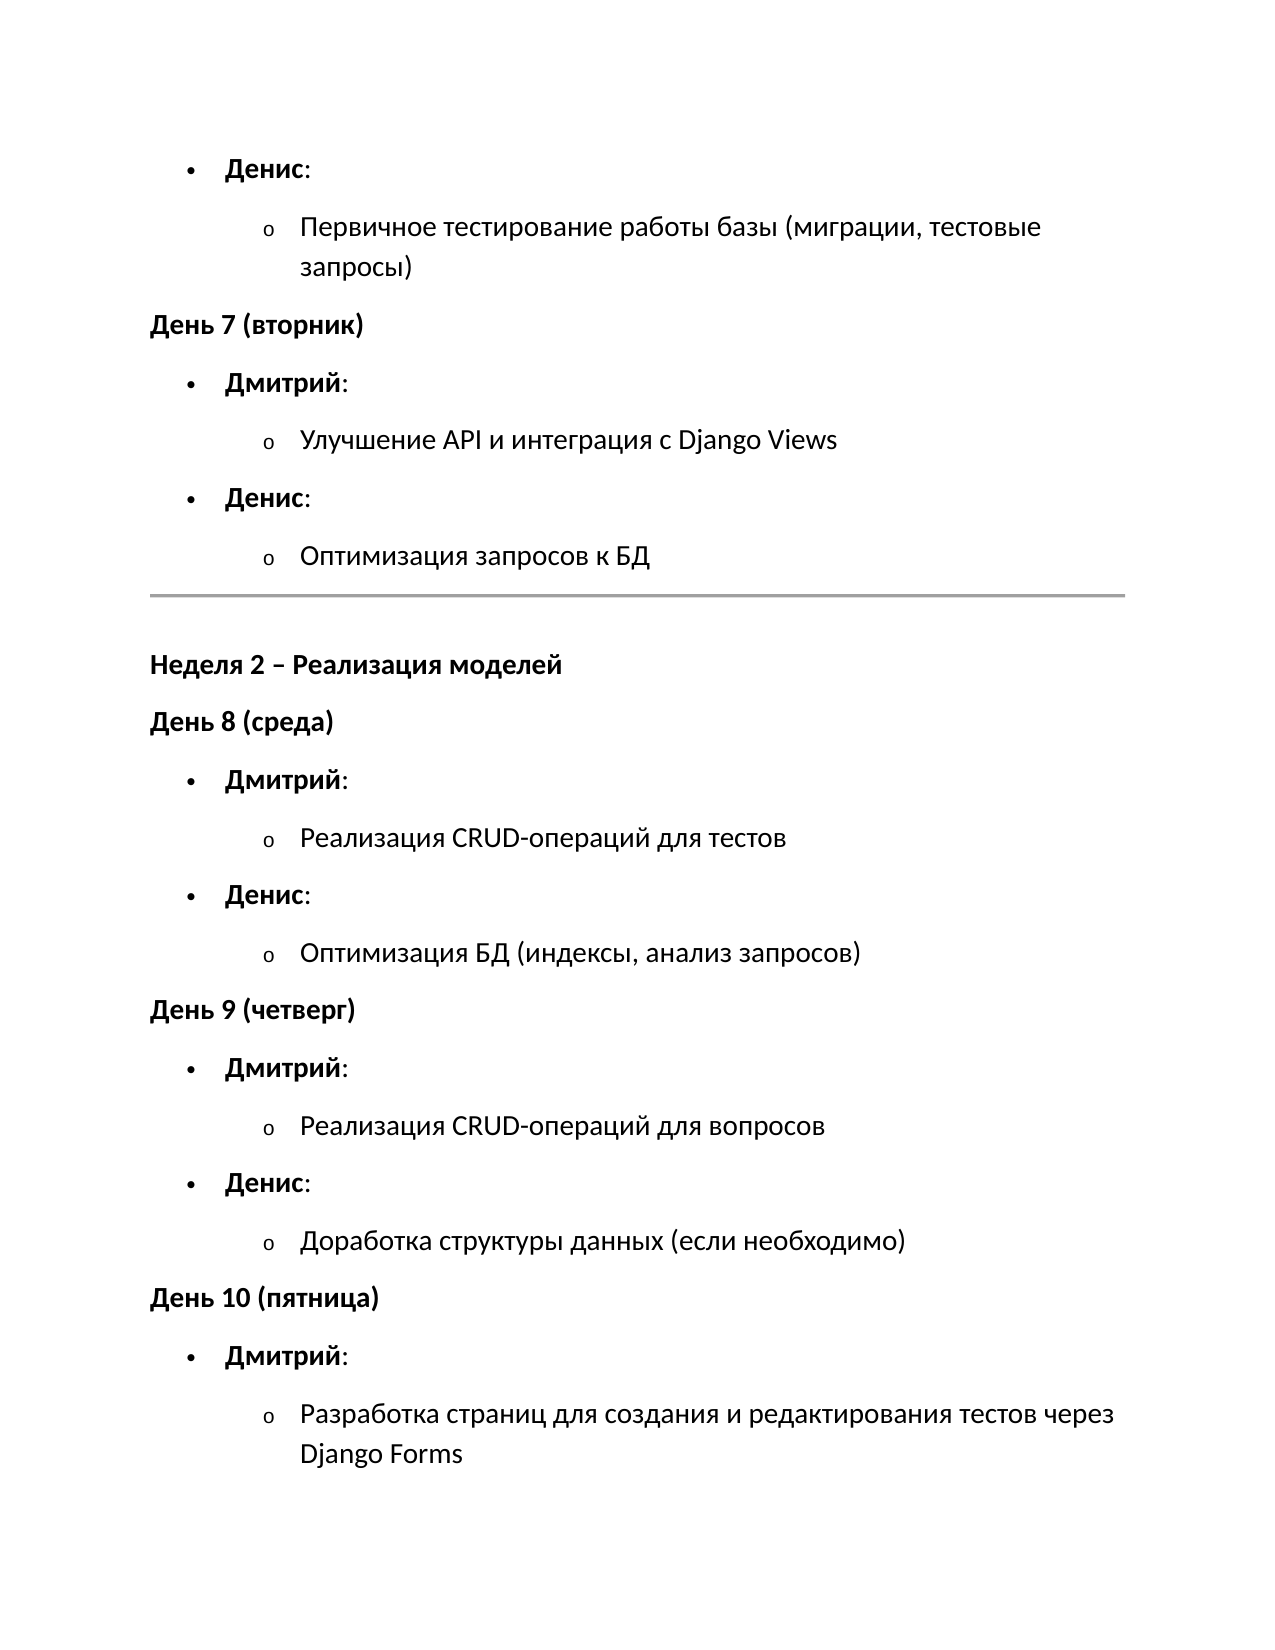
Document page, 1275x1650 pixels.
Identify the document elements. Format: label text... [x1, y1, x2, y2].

text День 8 (среда) [150, 703, 1125, 739]
list Первичное тестирование работы базы (миграции, тестовые запросы) [262, 208, 1125, 284]
list Денис: [187, 479, 1125, 514]
list Оптимизация запросов к БД [262, 537, 1125, 572]
list Денис: [187, 876, 1125, 912]
list Разработка страниц для создания и редактирования тестов через Django Forms [262, 1395, 1125, 1471]
text Неделя 2 – Реализация моделей [150, 646, 1125, 681]
list Денис: [187, 1164, 1125, 1200]
text День 9 (четверг) [150, 991, 1125, 1027]
list Улучшение API и интеграция с Django Views [262, 421, 1125, 457]
list Реализация CRUD-операций для тестов [262, 819, 1125, 854]
list Дмитрий: [187, 1049, 1125, 1085]
list Дмитрий: [187, 761, 1125, 797]
list Реализация CRUD-операций для вопросов [262, 1107, 1125, 1142]
list Денис: [187, 150, 1125, 186]
list Дмитрий: [187, 1337, 1125, 1373]
text День 7 (вторник) [150, 306, 1125, 342]
list Оптимизация БД (индексы, анализ запросов) [262, 934, 1125, 969]
list Доработка структуры данных (если необходимо) [262, 1222, 1125, 1257]
list Дмитрий: [187, 364, 1125, 399]
text День 10 (пятница) [150, 1279, 1125, 1315]
